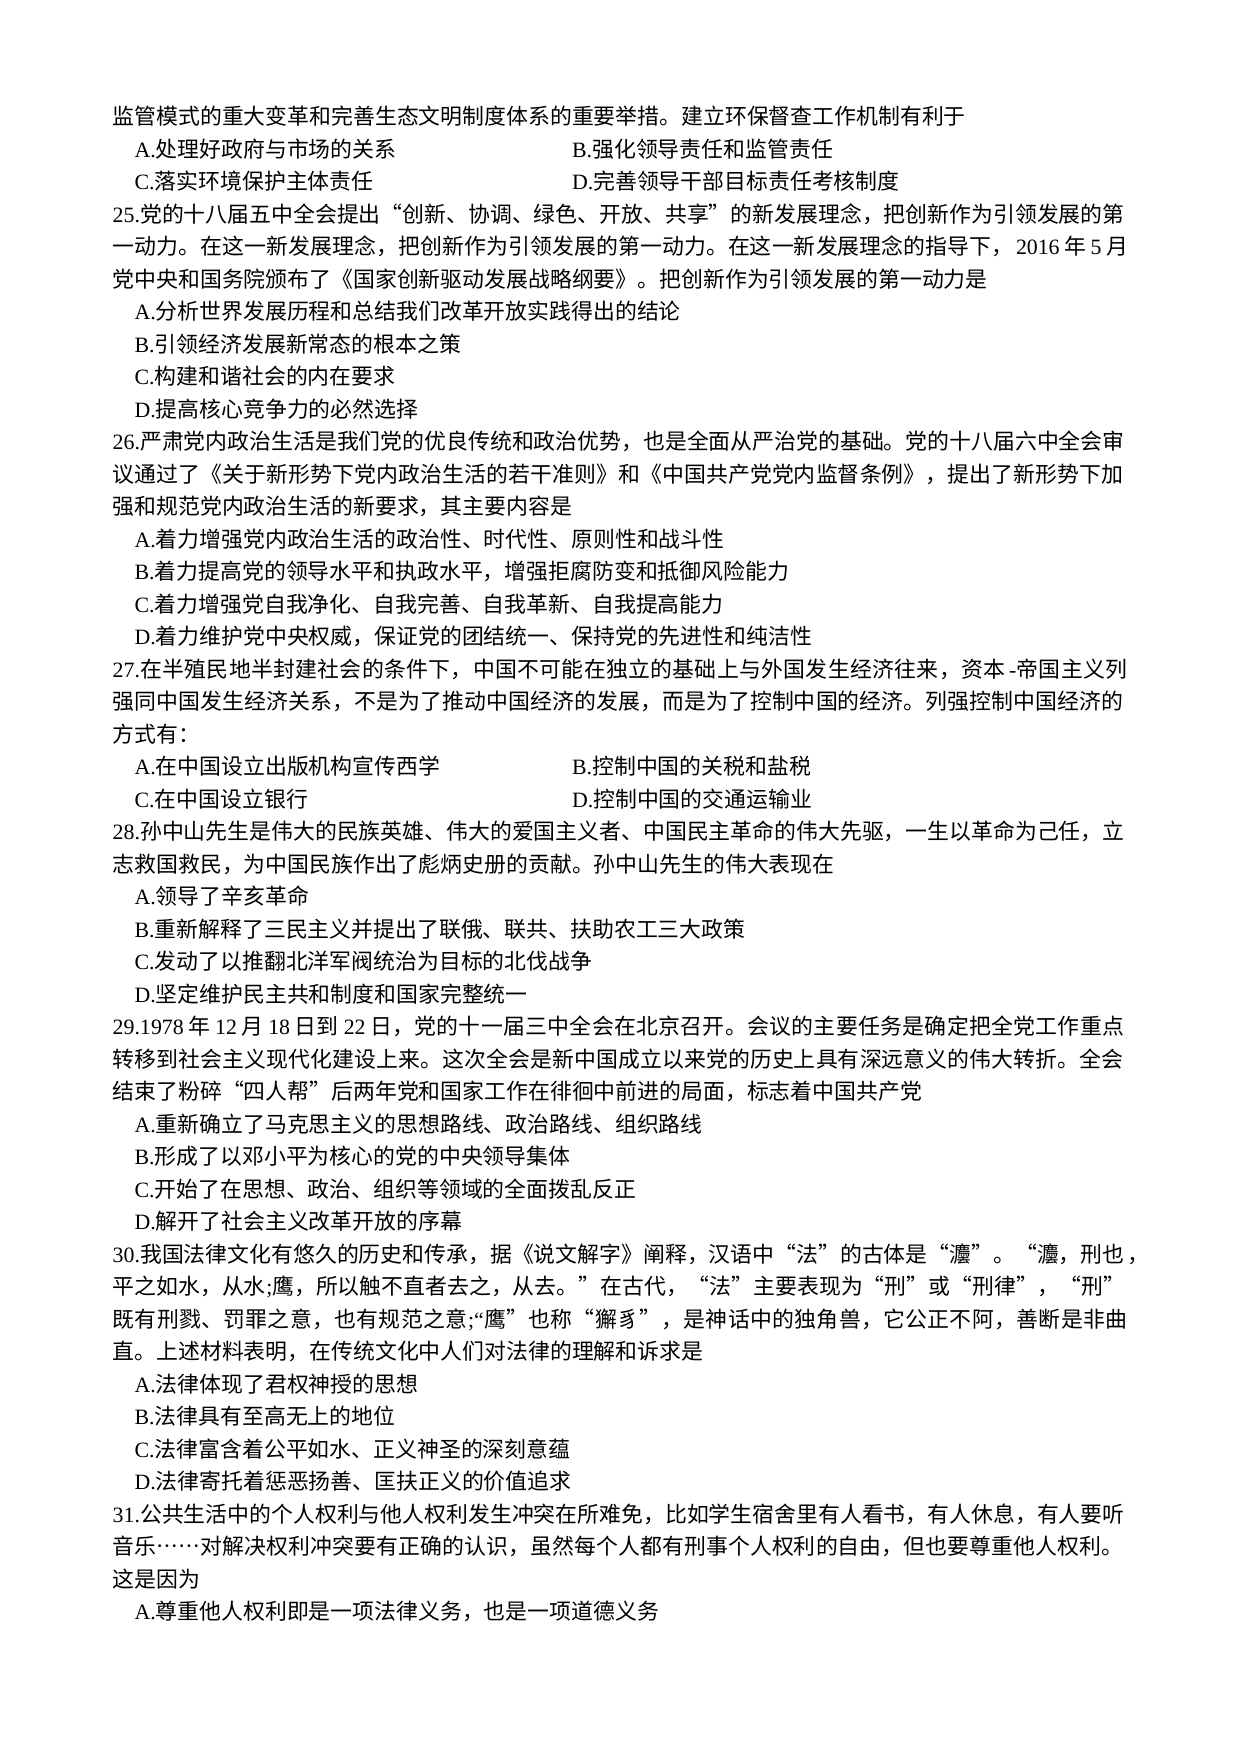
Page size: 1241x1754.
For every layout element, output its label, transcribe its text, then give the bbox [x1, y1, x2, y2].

text 28.孙中山先生是伟大的民族英雄、伟大的爱国主义者、中国民主革命的伟大先驱，一生以革命为己任，立志救国救民，为中国民族作出了彪炳史册的贡献。孙中山先生的伟大表现在 [112, 814, 1128, 879]
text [112, 99, 1128, 131]
text C.开始了在思想、政治、组织等领域的全面拨乱反正 [112, 1171, 1128, 1204]
text C.在中国设立银行 D.控制中国的交通运输业 [112, 781, 1128, 814]
text 26.严肃党内政治生活是我们党的优良传统和政治优势，也是全面从严治党的基础。党的十八届六中全会审议通过了《关于新形势下党内政治生活的若干准则》和《中国共产党党内监督条例》，提出了新形势下加强和规范党内政治生活的新要求，其主要内容是 [112, 424, 1128, 521]
text 31.公共生活中的个人权利与他人权利发生冲突在所难免，比如学生宿舍里有人看书，有人休息，有人要听音乐……对解决权利冲突要有正确的认识，虽然每个人都有刑事个人权利的自由，但也要尊重他人权利。这是因为 [112, 1496, 1128, 1594]
text A.尊重他人权利即是一项法律义务，也是一项道德义务 [112, 1594, 1128, 1626]
text A.分析世界发展历程和总结我们改革开放实践得出的结论 [112, 294, 1128, 326]
text C.落实环境保护主体责任 D.完善领导干部目标责任考核制度 [112, 164, 1128, 196]
text D.坚定维护民主共和制度和国家完整统一 [112, 976, 1128, 1009]
text B.法律具有至高无上的地位 [112, 1399, 1128, 1431]
text B.重新解释了三民主义并提出了联俄、联共、扶助农工三大政策 [112, 911, 1128, 944]
text D.解开了社会主义改革开放的序幕 [112, 1204, 1128, 1236]
text D.提高核心竞争力的必然选择 [112, 391, 1128, 424]
text A.在中国设立出版机构宣传西学 B.控制中国的关税和盐税 [112, 749, 1128, 781]
text 29.1978年12月18日到22日，党的十一届三中全会在北京召开。会议的主要任务是确定把全党工作重点转移到社会主义现代化建设上来。这次全会是新中国成立以来党的历史上具有深远意义的伟大转折。全会结束了粉碎“四人帮”后两年党和国家工作在徘徊中前进的局面，标志着中国共产党 [112, 1009, 1128, 1106]
text B.引领经济发展新常态的根本之策 [112, 326, 1128, 359]
text C.发动了以推翻北洋军阀统治为目标的北伐战争 [112, 944, 1128, 976]
text A.法律体现了君权神授的思想 [112, 1366, 1128, 1399]
text A.领导了辛亥革命 [112, 879, 1128, 911]
text C.构建和谐社会的内在要求 [112, 359, 1128, 391]
text B.形成了以邓小平为核心的党的中央领导集体 [112, 1139, 1128, 1171]
text C.着力增强党自我净化、自我完善、自我革新、自我提高能力 [112, 586, 1128, 619]
text A.重新确立了马克思主义的思想路线、政治路线、组织路线 [112, 1106, 1128, 1139]
text 25.党的十八届五中全会提出“创新、协调、绿色、开放、共享”的新发展理念，把创新作为引领发展的第一动力。在这一新发展理念，把创新作为引领发展的第一动力。在这一新发展理念的指导下，2016年5月党中央和国务院颁布了《国家创新驱动发展战略纲要》。把创新作为引领发展的第一动力是 [112, 196, 1128, 294]
text A.处理好政府与市场的关系 B.强化领导责任和监管责任 [112, 131, 1128, 164]
text C.法律富含着公平如水、正义神圣的深刻意蕴 [112, 1431, 1128, 1464]
text D.着力维护党中央权威，保证党的团结统一、保持党的先进性和纯洁性 [112, 619, 1128, 651]
text B.着力提高党的领导水平和执政水平，增强拒腐防变和抵御风险能力 [112, 554, 1128, 586]
text 27.在半殖民地半封建社会的条件下，中国不可能在独立的基础上与外国发生经济往来，资本-帝国主义列强同中国发生经济关系，不是为了推动中国经济的发展，而是为了控制中国的经济。列强控制中国经济的方式有： [112, 651, 1128, 749]
text 30.我国法律文化有悠久的历史和传承，据《说文解字》阐释，汉语中“法”的古体是“灋”。“灋，刑也，平之如水，从水;鹰，所以触不直者去之，从去。”在古代，“法”主要表现为“刑”或“刑律”，“刑”既有刑戮、罚罪之意，也有规范之意;“鹰”也称“獬豸”，是神话中的独角兽，它公正不阿，善断是非曲直。上述材料表明，在传统文化中人们对法律的理解和诉求是 [112, 1236, 1128, 1366]
text A.着力增强党内政治生活的政治性、时代性、原则性和战斗性 [112, 521, 1128, 554]
text D.法律寄托着惩恶扬善、匡扶正义的价值追求 [112, 1464, 1128, 1496]
